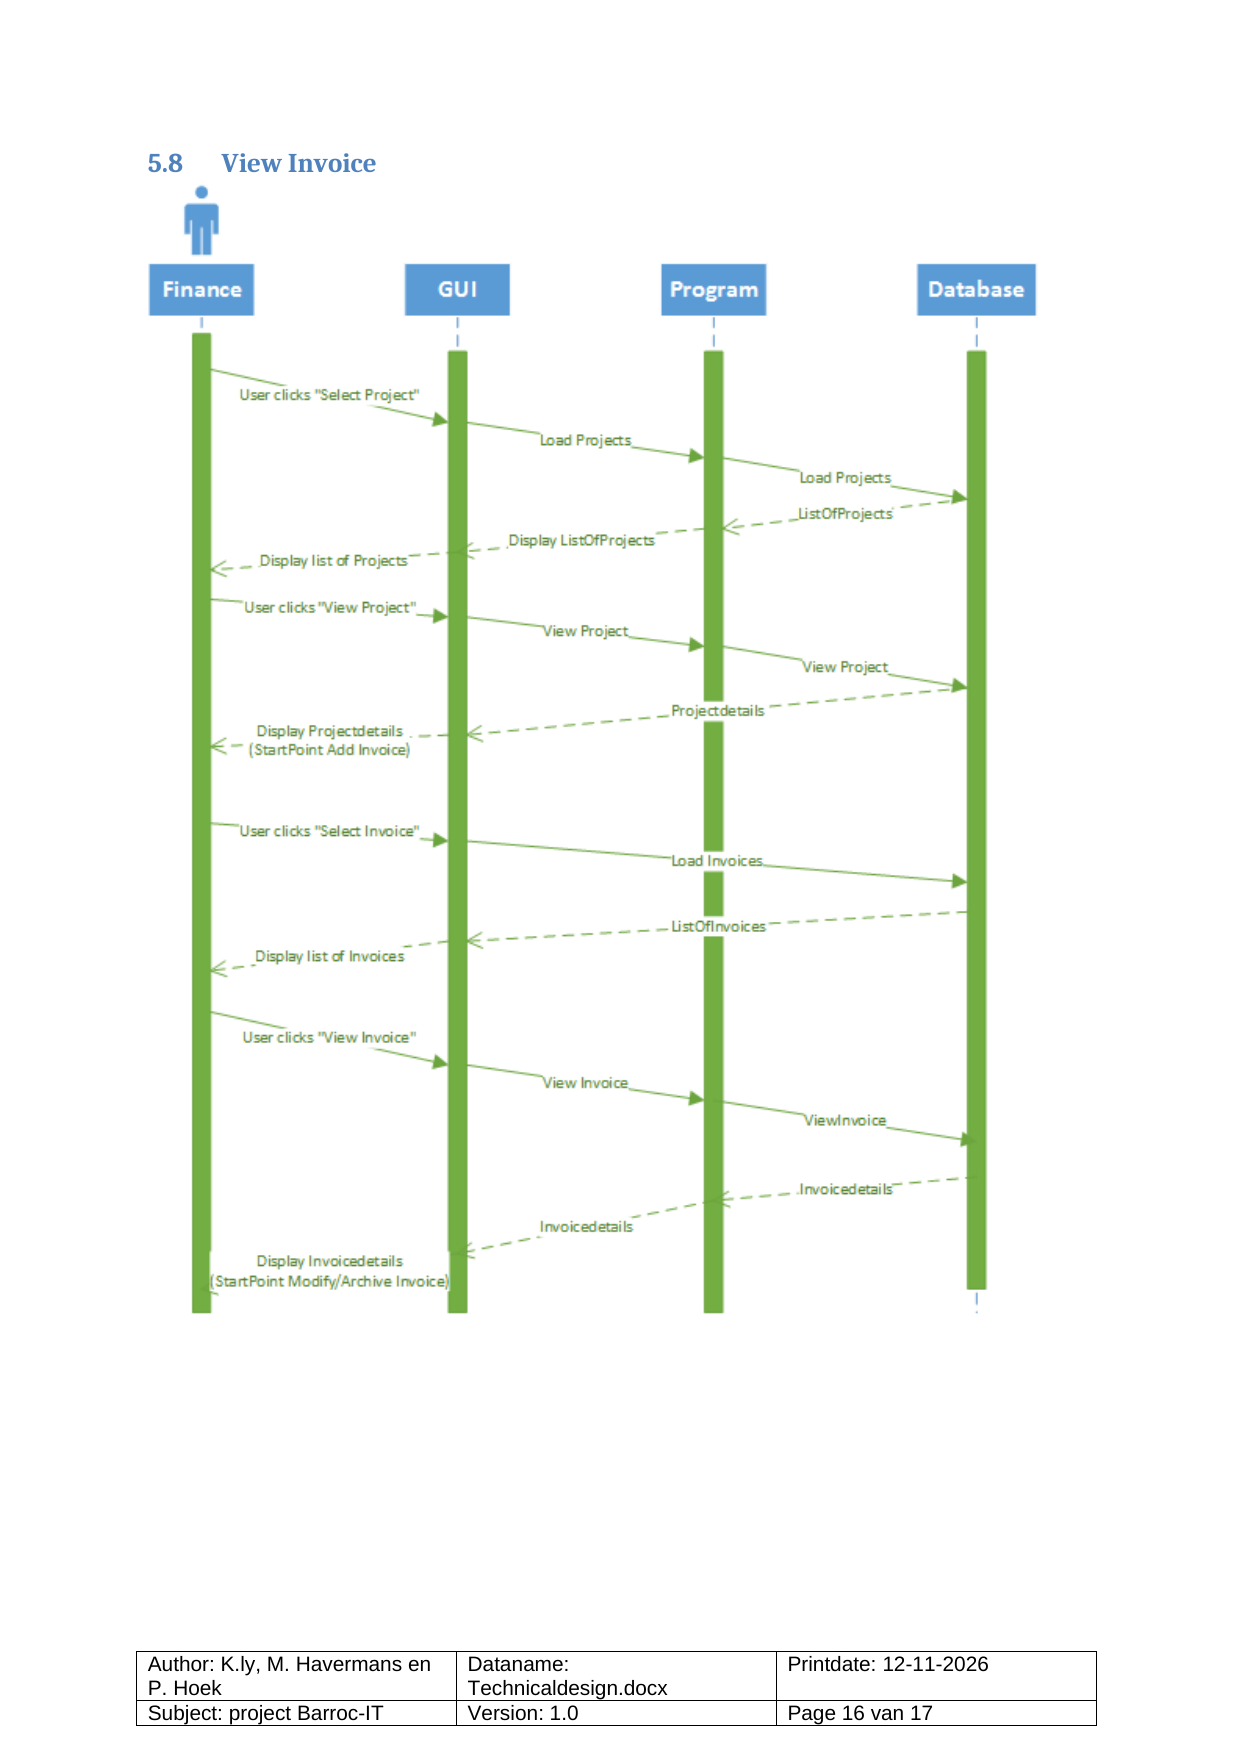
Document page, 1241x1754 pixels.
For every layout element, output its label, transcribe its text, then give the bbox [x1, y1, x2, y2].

subtitle 5.8 View Invoice [148, 148, 1093, 179]
picture [147, 183, 1039, 1315]
